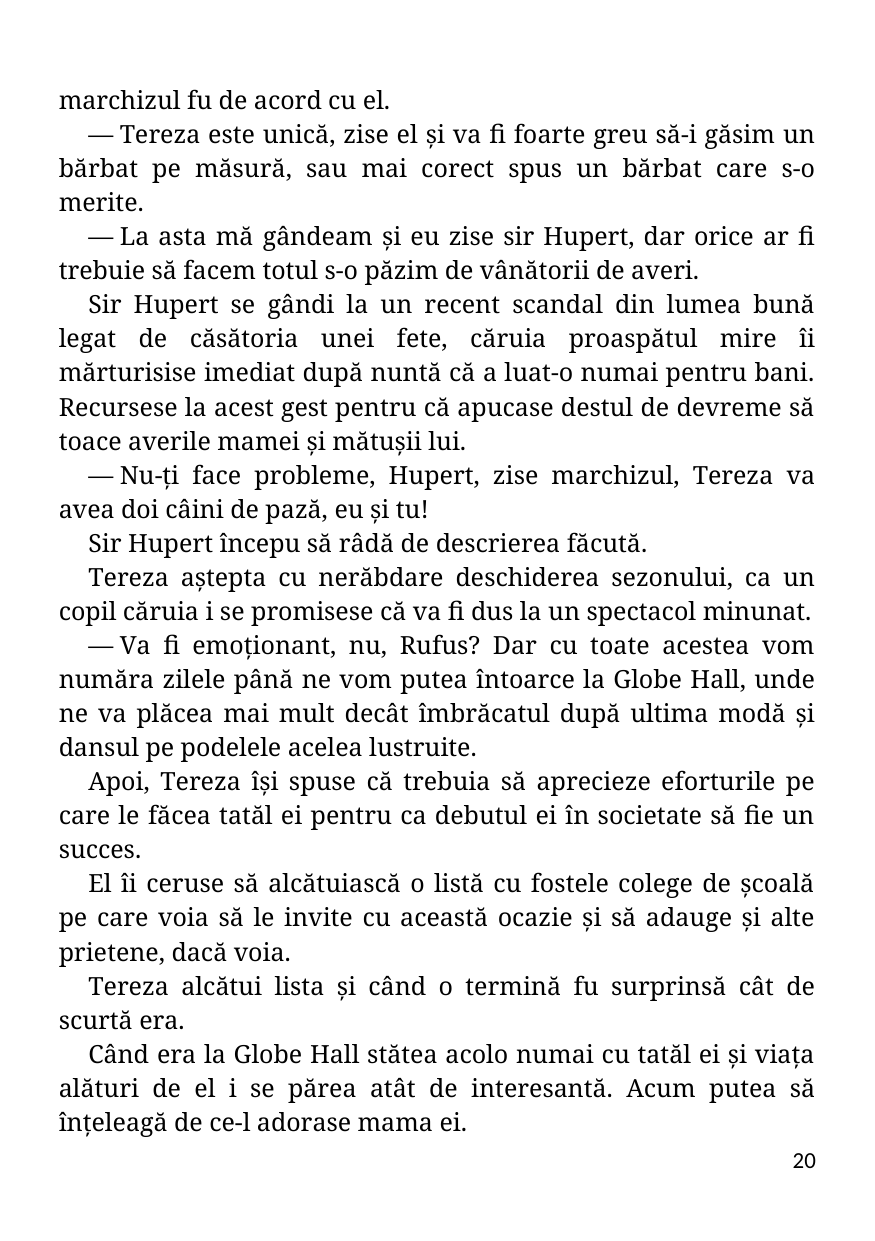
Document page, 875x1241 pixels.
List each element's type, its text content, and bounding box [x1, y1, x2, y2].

text — Nu-ți face probleme, Hupert, zise marchizul, Tereza va avea doi câini de pază, eu și tu! [58, 457, 816, 525]
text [58, 83, 816, 117]
text — Va fi emoționant, nu, Rufus? Dar cu toate acestea vom număra zilele până ne vom putea întoarce la Globe Hall, unde ne va plăcea mai mult decât îmbrăcatul după ultima modă și dansul pe podelele acelea lustruite. [58, 628, 816, 764]
text Când era la Globe Hall stătea acolo numai cu tatăl ei și viața alături de el i se părea atât de interesantă. Acum putea să înțeleagă de ce-l adorase mama ei. [58, 1036, 816, 1138]
text Tereza aștepta cu nerăbdare deschiderea sezonului, ca un copil căruia i se promisese că va fi dus la un spectacol minunat. [58, 559, 816, 628]
text Tereza alcătui lista și când o termină fu surprinsă cât de scurtă era. [58, 968, 816, 1036]
text Apoi, Tereza își spuse că trebuia să aprecieze eforturile pe care le făcea tatăl ei pentru ca debutul ei în societate să fie un succes. [58, 764, 816, 866]
text — Tereza este unică, zise el și va fi foarte greu să-i găsim un bărbat pe măsură, sau mai corect spus un bărbat care s-o merite. [58, 117, 816, 219]
text Sir Hupert începu să râdă de descrierea făcută. [58, 525, 816, 559]
text — La asta mă gândeam și eu zise sir Hupert, dar orice ar fi trebuie să facem totul s-o păzim de vânătorii de averi. [58, 219, 816, 287]
text El îi ceruse să alcătuiască o listă cu fostele colege de școală pe care voia să le invite cu această ocazie și să adauge și alte prietene, dacă voia. [58, 866, 816, 968]
text Sir Hupert se gândi la un recent scandal din lumea bună legat de căsătoria unei fete, căruia proaspătul mire îi mărturisise imediat după nuntă că a luat-o numai pentru bani. Recursese la acest gest pentru că apucase destul de devreme să toace averile mamei și mătușii lui. [58, 287, 816, 457]
